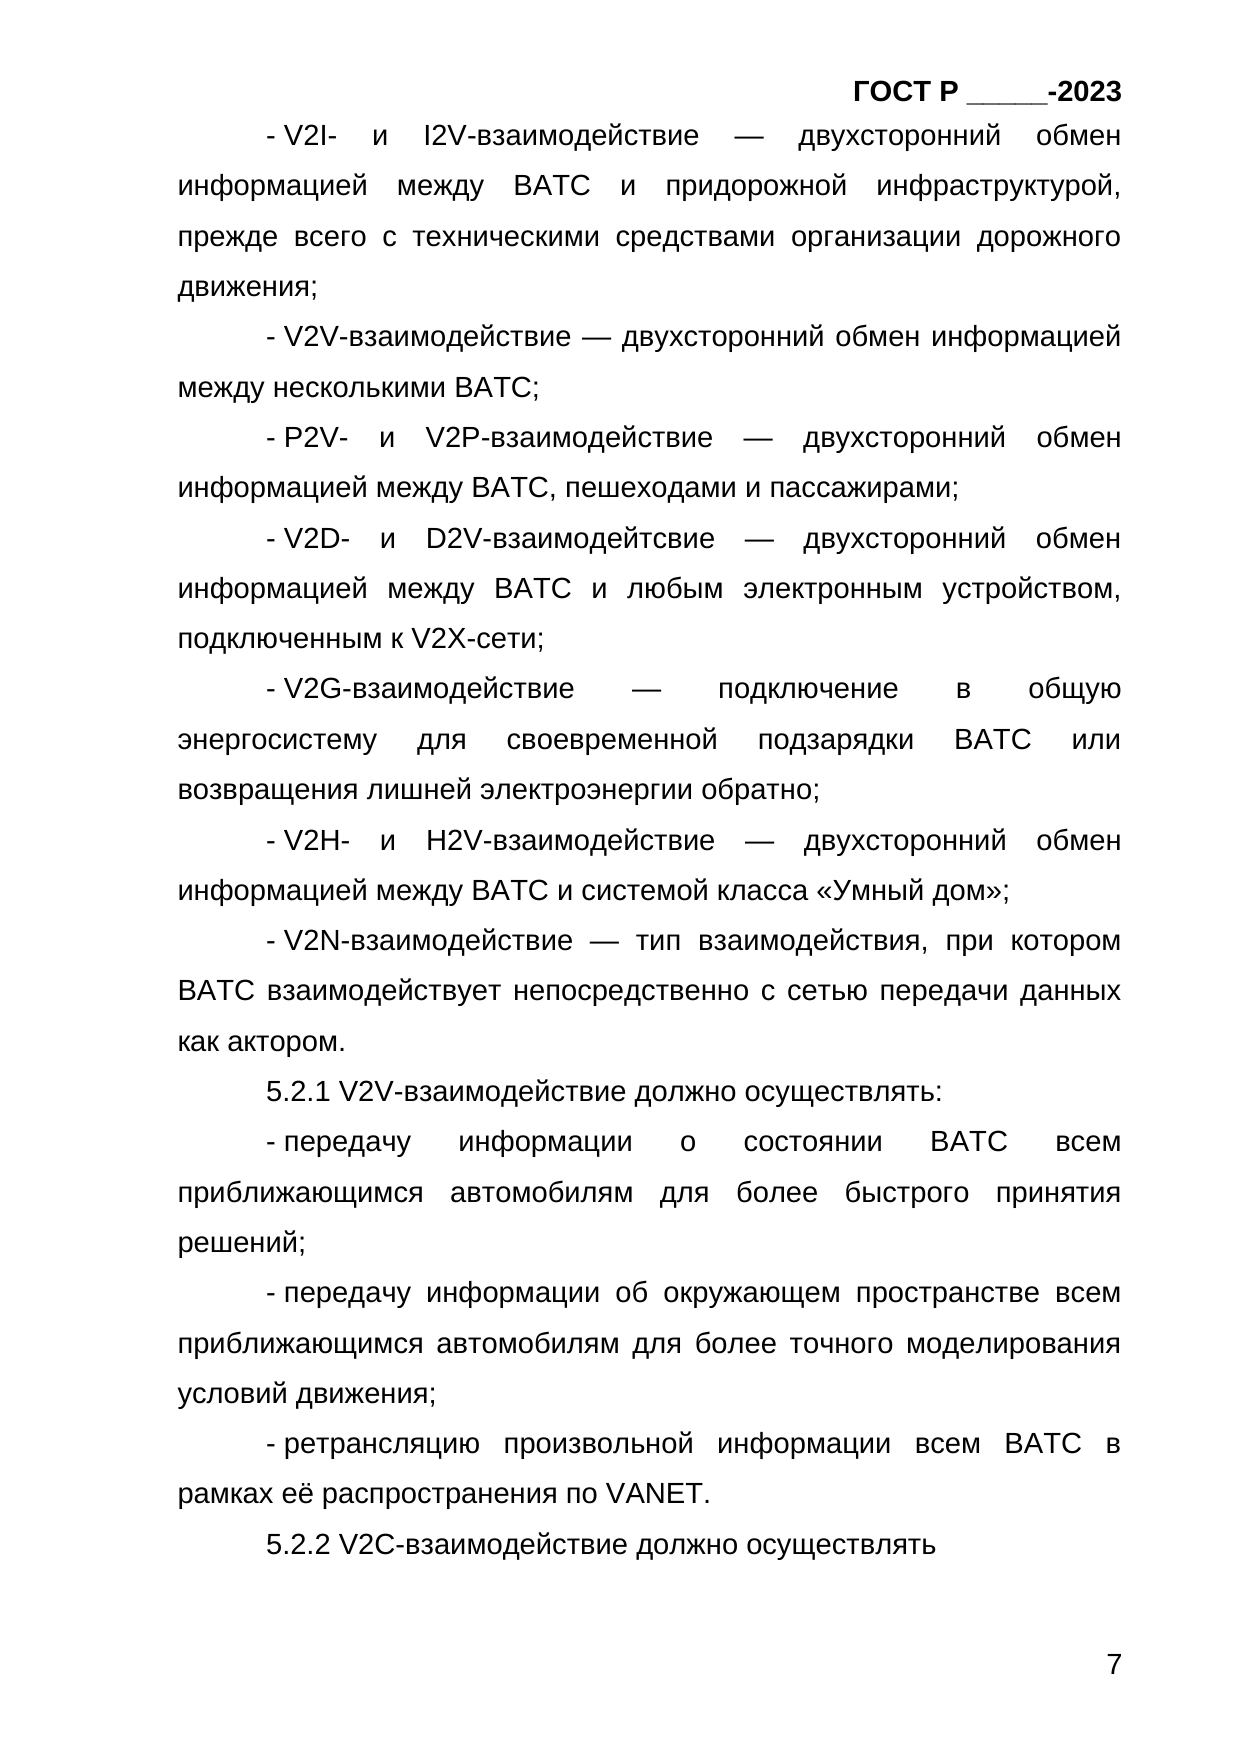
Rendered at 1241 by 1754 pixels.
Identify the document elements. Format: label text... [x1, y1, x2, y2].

text - V2D- и D2V-взаимодейтсвие — двухсторонний обмен информацией между ВАТС и любым электронным устройством, подключенным к V2X-сети; [177, 521, 1122, 655]
text - ретрансляцию произвольной информации всем ВАТС в рамках её распространения по VANET. [177, 1426, 1122, 1510]
text - P2V- и V2P-взаимодействие — двухсторонний обмен информацией между ВАТС, пешеходами и пассажирами; [177, 420, 1122, 504]
text - V2V-взаимодействие — двухсторонний обмен информацией между несколькими ВАТС; [177, 319, 1122, 403]
text 5.2.2 V2C-взаимодействие должно осуществлять [177, 1527, 1122, 1560]
text - V2N-взаимодействие — тип взаимодействия, при котором ВАТС взаимодействует непосредственно с сетью передачи данных как актором. [177, 923, 1122, 1057]
text - передачу информации об окружающем пространстве всем приближающимся автомобилям для более точного моделирования условий движения; [177, 1275, 1122, 1409]
text - V2I- и I2V-взаимодействие — двухсторонний обмен информацией между ВАТС и придорожной инфраструктурой, прежде всего с техническими средствами организации дорожного движения; [177, 118, 1122, 303]
text - V2H- и H2V-взаимодействие — двухсторонний обмен информацией между ВАТС и системой класса «Умный дом»; [177, 822, 1122, 906]
text 5.2.1 V2V-взаимодействие должно осуществлять: [177, 1074, 1122, 1108]
text - передачу информации о состоянии ВАТС всем приближающимся автомобилям для более быстрого принятия решений; [177, 1124, 1122, 1258]
text - V2G-взаимодействие — подключение в общую энергосистему для своевременной подзарядки ВАТС или возвращения лишней электроэнергии обратно; [177, 672, 1122, 806]
